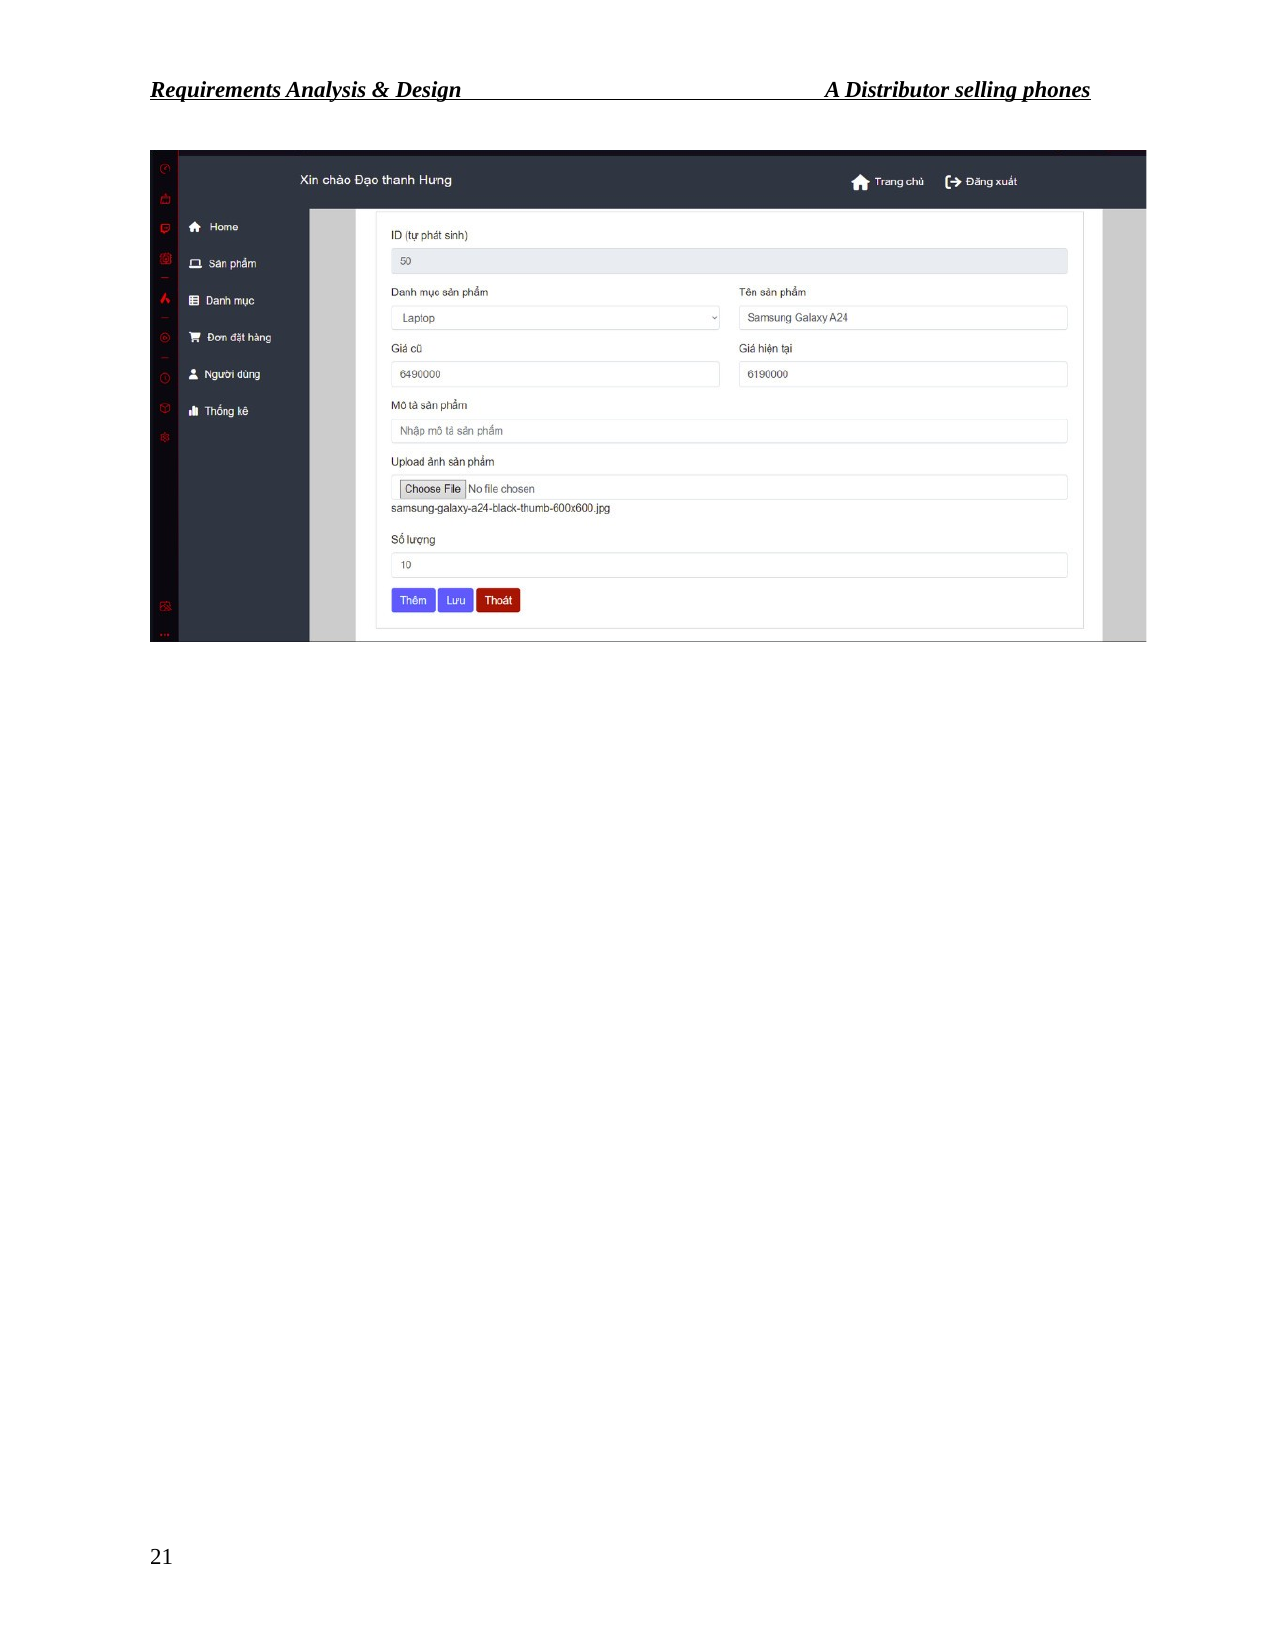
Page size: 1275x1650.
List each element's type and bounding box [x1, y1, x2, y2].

picture [150, 150, 1147, 642]
